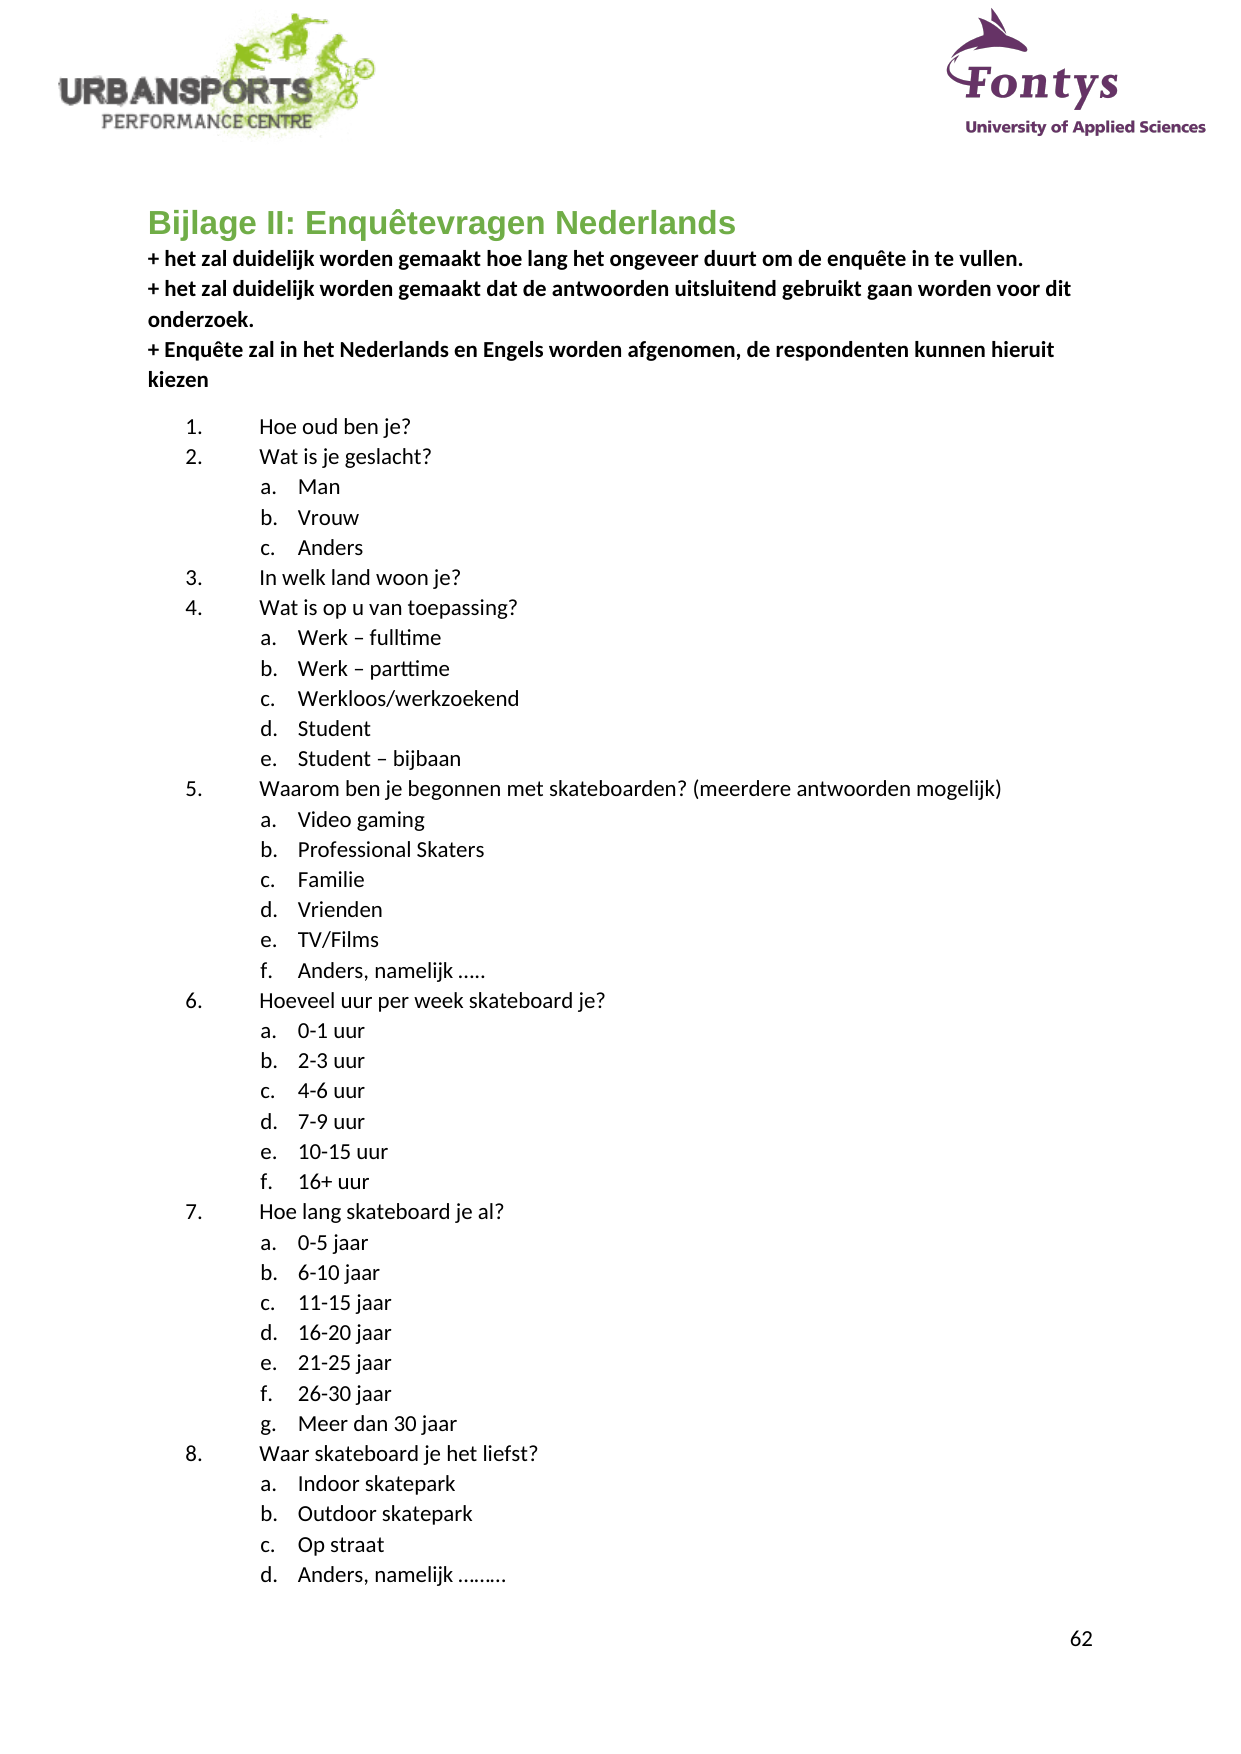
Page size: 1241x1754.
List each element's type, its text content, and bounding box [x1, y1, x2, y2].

list Anders [260, 533, 1093, 561]
list 4-6 uur [260, 1077, 1093, 1104]
text + het zal duidelijk worden gemaakt hoe lang het ongeveer duurt om de enquête in te vullen. + het zal duidelijk worden gemaakt dat de antwoorden uitsluitend gebruikt gaan worden voor dit onderzoek. + Enquête zal in het Nederlands en Engels worden afgenomen, de respondenten kunnen hieruit kiezen [148, 244, 1093, 393]
list Hoe oud ben je? [185, 412, 1093, 440]
list Indoor skatepark [260, 1469, 1093, 1497]
list TV/Films [260, 926, 1093, 953]
list Student [260, 714, 1093, 742]
list 6-10 jaar [260, 1258, 1093, 1286]
list Werk – fulltime [260, 623, 1093, 651]
list In welk land woon je? [185, 563, 1093, 591]
picture [944, 5, 1208, 138]
list Hoeveel uur per week skateboard je? [185, 986, 1093, 1014]
list Hoe lang skateboard je al? [185, 1197, 1093, 1225]
list 0-1 uur [260, 1016, 1093, 1044]
list Anders, namelijk ….. [260, 956, 1093, 984]
list 26-30 jaar [260, 1379, 1093, 1407]
list Anders, namelijk ……… [260, 1560, 1093, 1588]
list Werkloos/werkzoekend [260, 684, 1093, 712]
list Professional Skaters [260, 835, 1093, 863]
list Man [260, 472, 1093, 500]
list Waarom ben je begonnen met skateboarden? (meerdere antwoorden mogelijk) [185, 774, 1093, 802]
list Outdoor skatepark [260, 1499, 1093, 1527]
list Waar skateboard je het liefst? [185, 1439, 1093, 1467]
list 16-20 jaar [260, 1318, 1093, 1346]
list Vrouw [260, 503, 1093, 531]
list Vrienden [260, 895, 1093, 923]
list Familie [260, 865, 1093, 893]
list 16+ uur [260, 1167, 1093, 1195]
picture [0, 9, 433, 145]
list 0-5 jaar [260, 1228, 1093, 1256]
subtitle Bijlage II: Enquêtevragen Nederlands [148, 203, 1093, 241]
list Wat is op u van toepassing? [185, 593, 1093, 621]
list Student – bijbaan [260, 744, 1093, 772]
list 2-3 uur [260, 1046, 1093, 1074]
list 7-9 uur [260, 1107, 1093, 1135]
list Meer dan 30 jaar [260, 1409, 1093, 1437]
list 21-25 jaar [260, 1348, 1093, 1376]
list 11-15 jaar [260, 1288, 1093, 1316]
list 10-15 uur [260, 1137, 1093, 1165]
list Werk – parttime [260, 654, 1093, 682]
list Video gaming [260, 805, 1093, 833]
list Wat is je geslacht? [185, 442, 1093, 470]
list Op straat [260, 1530, 1093, 1558]
